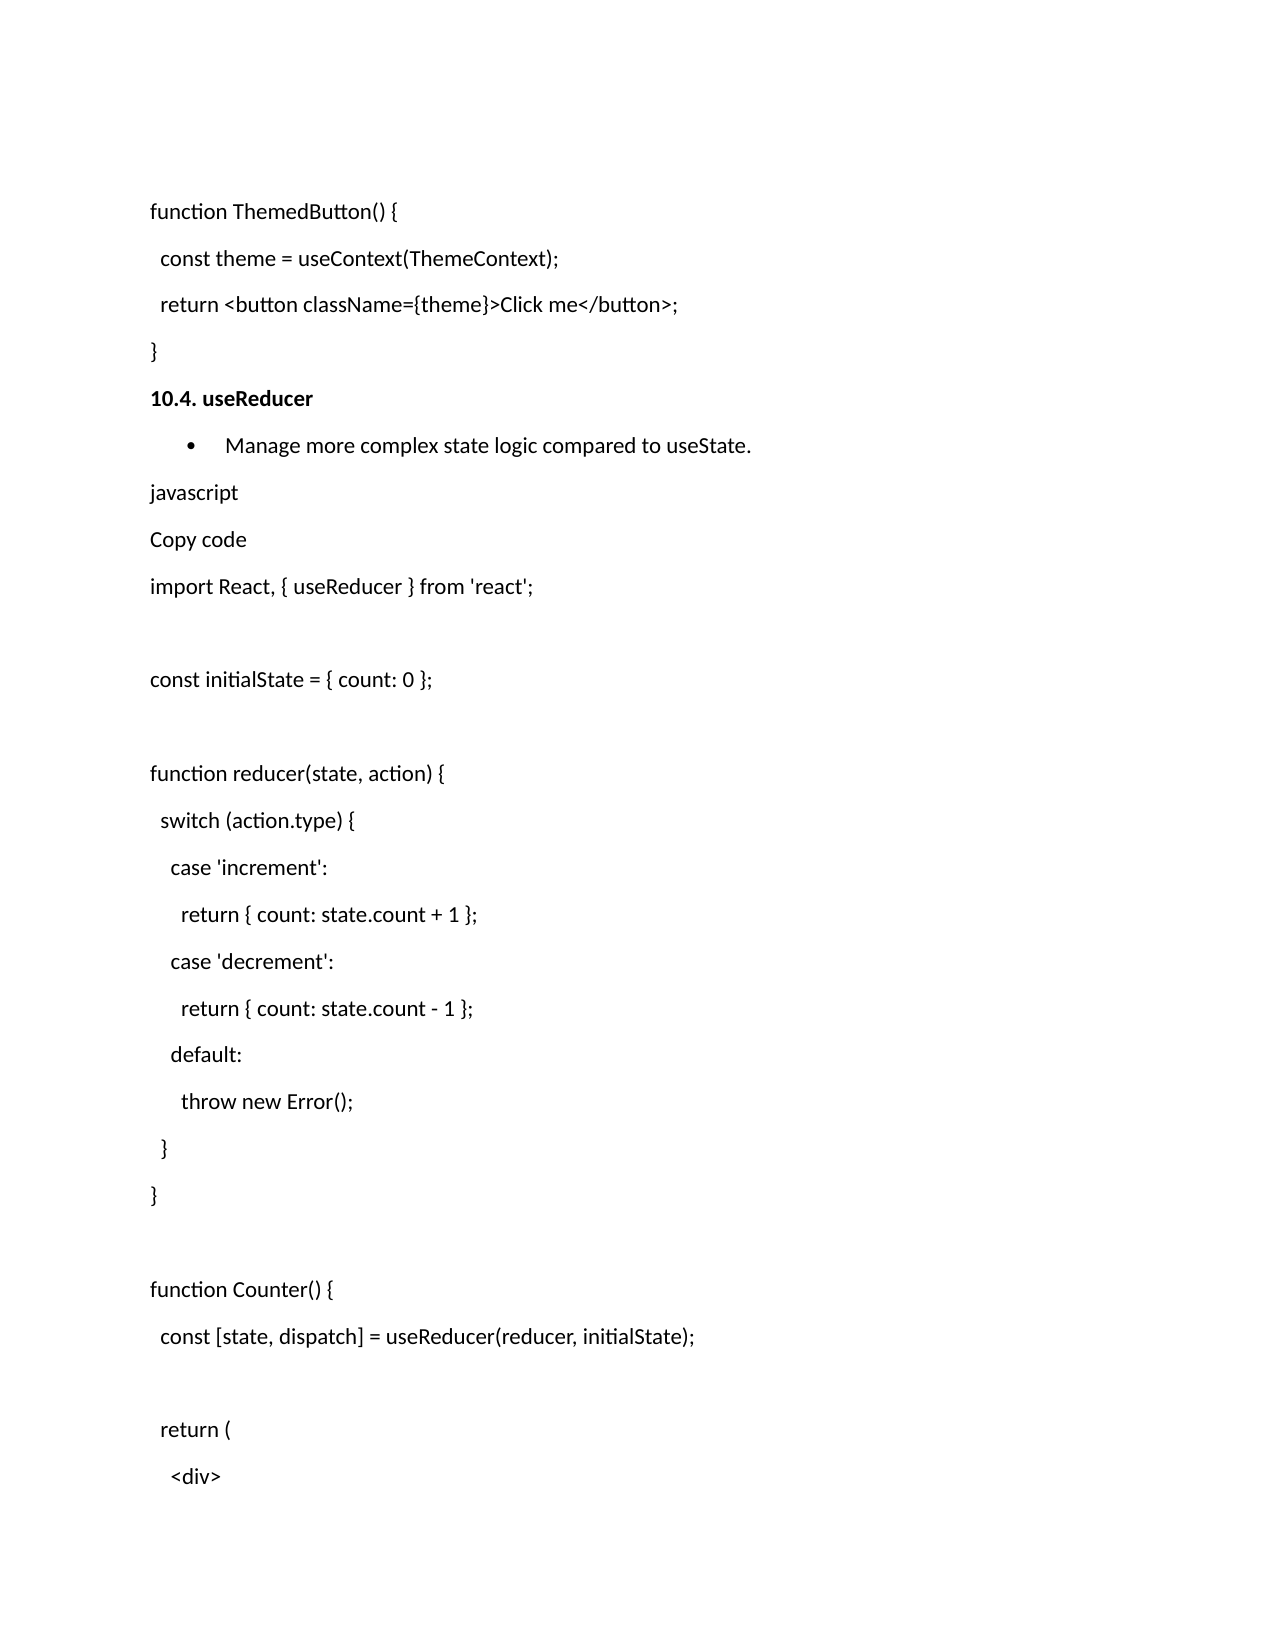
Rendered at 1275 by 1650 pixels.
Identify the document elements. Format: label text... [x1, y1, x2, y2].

text } [150, 1181, 1125, 1209]
text Copy code [150, 525, 1125, 553]
text case 'decrement': [150, 947, 1125, 975]
text return { count: state.count + 1 }; [150, 900, 1125, 928]
text javascript [150, 478, 1125, 506]
text const theme = useContext(ThemeContext); [150, 244, 1125, 272]
text const [state, dispatch] = useReducer(reducer, initialState); [150, 1322, 1125, 1350]
text switch (action.type) { [150, 806, 1125, 834]
list Manage more complex state logic compared to useState. [187, 431, 1125, 459]
text default: [150, 1041, 1125, 1069]
text function reducer(state, action) { [150, 759, 1125, 787]
text return <button className={theme}>Click me</button>; [150, 291, 1125, 319]
text case 'increment': [150, 853, 1125, 881]
text function Counter() { [150, 1275, 1125, 1303]
text return { count: state.count - 1 }; [150, 994, 1125, 1022]
text <div> [150, 1462, 1125, 1491]
text throw new Error(); [150, 1087, 1125, 1116]
text } [150, 1134, 1125, 1162]
text } [150, 337, 1125, 366]
text 10.4. useReducer [150, 384, 1125, 412]
text return ( [150, 1416, 1125, 1444]
text function ThemedButton() { [150, 197, 1125, 225]
text import React, { useReducer } from 'react'; [150, 572, 1125, 600]
text const initialState = { count: 0 }; [150, 666, 1125, 694]
